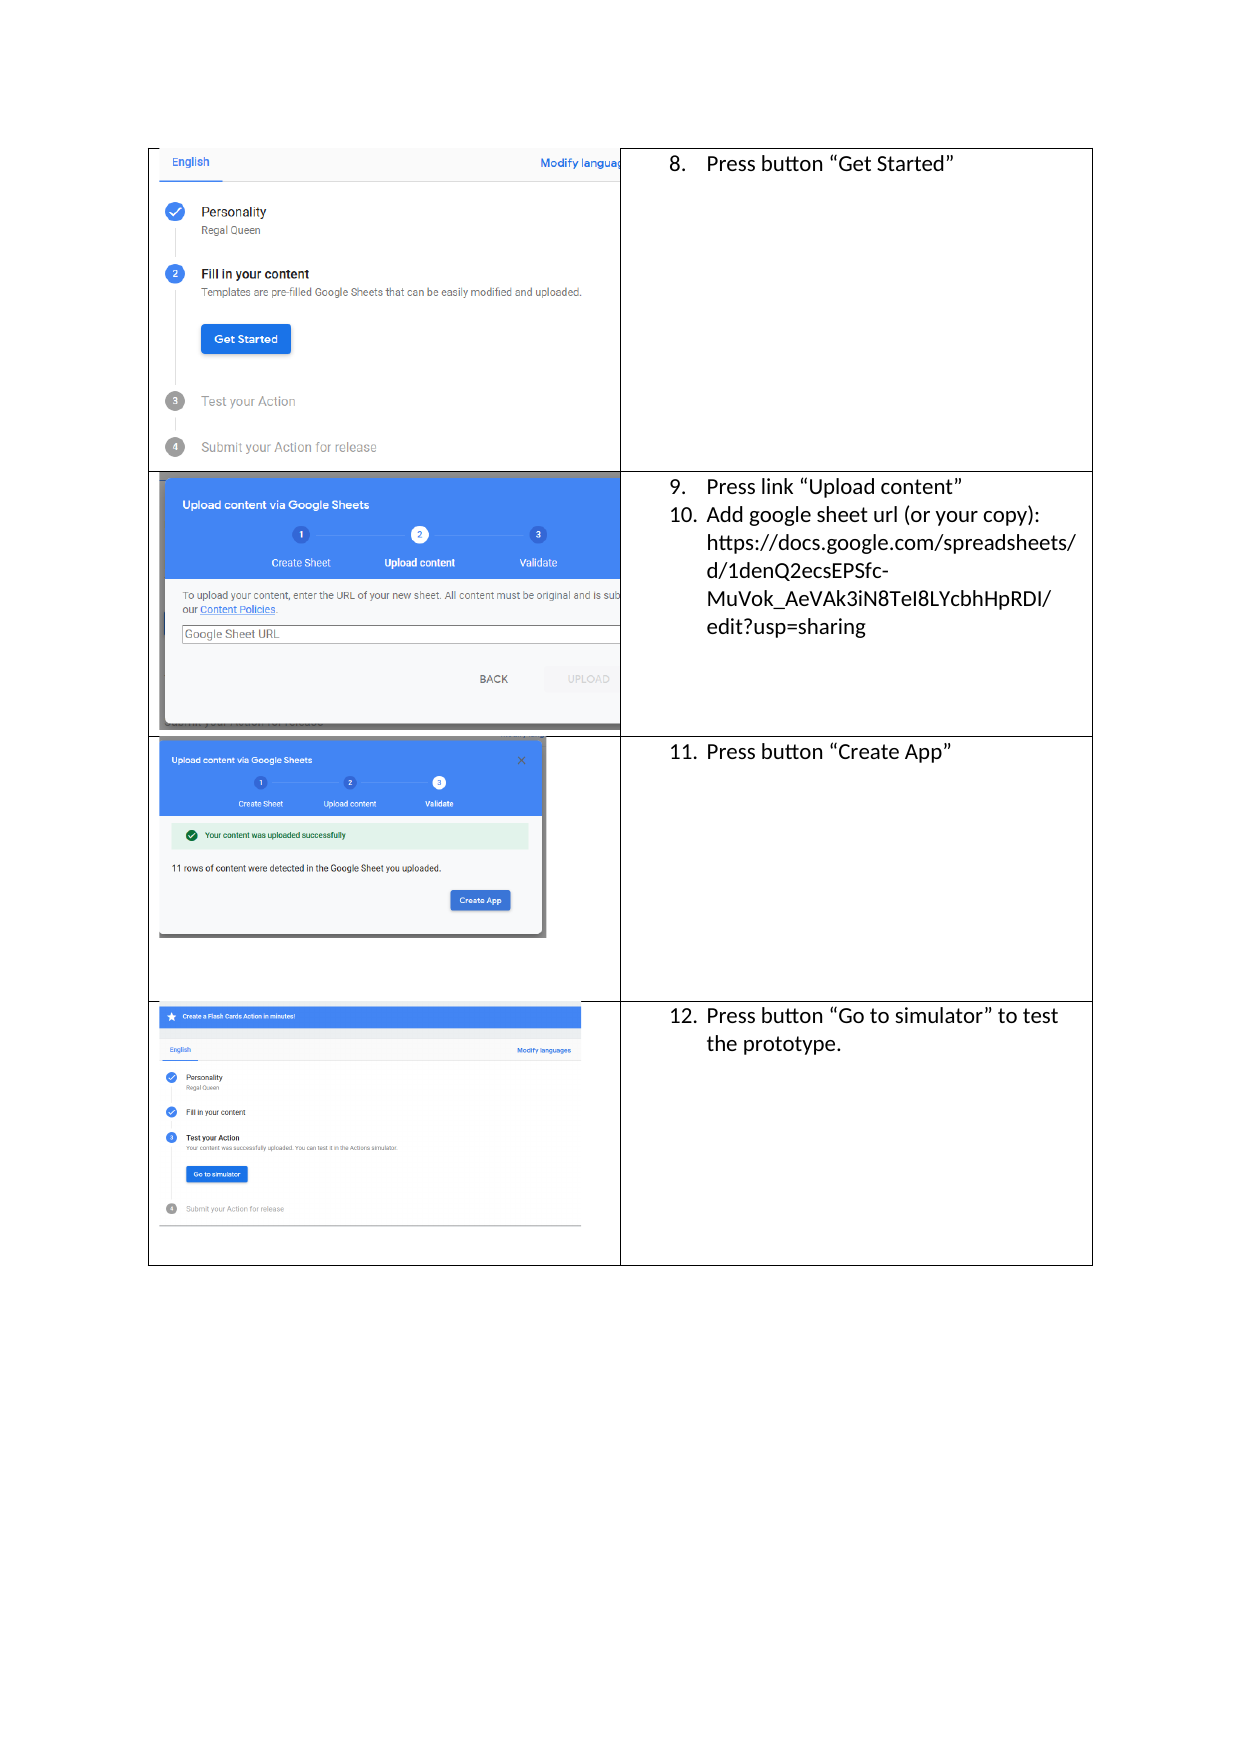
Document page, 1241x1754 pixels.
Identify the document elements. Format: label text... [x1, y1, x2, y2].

picture [159, 1001, 582, 1227]
table_cell [149, 149, 159, 471]
table_cell Press button “Go to simulator” to test the prototype. [621, 1002, 1092, 1265]
table_cell [149, 472, 620, 736]
table_cell [149, 1002, 620, 1265]
picture [159, 148, 620, 471]
picture [159, 736, 547, 938]
picture [159, 472, 620, 730]
table_cell Press button “Create App” [621, 737, 1092, 1001]
table_cell Press link “Upload content” Add google sheet url (or your copy): https://docs.google.com/spreadsheets/d/1denQ2ecsEPSfc-MuVok_AeVAk3iN8TeI8LYcbhHpRDI/edit?usp=sharing [621, 472, 1092, 736]
table_cell [149, 737, 620, 1001]
table_cell Press button “Get Started” [621, 149, 1092, 471]
